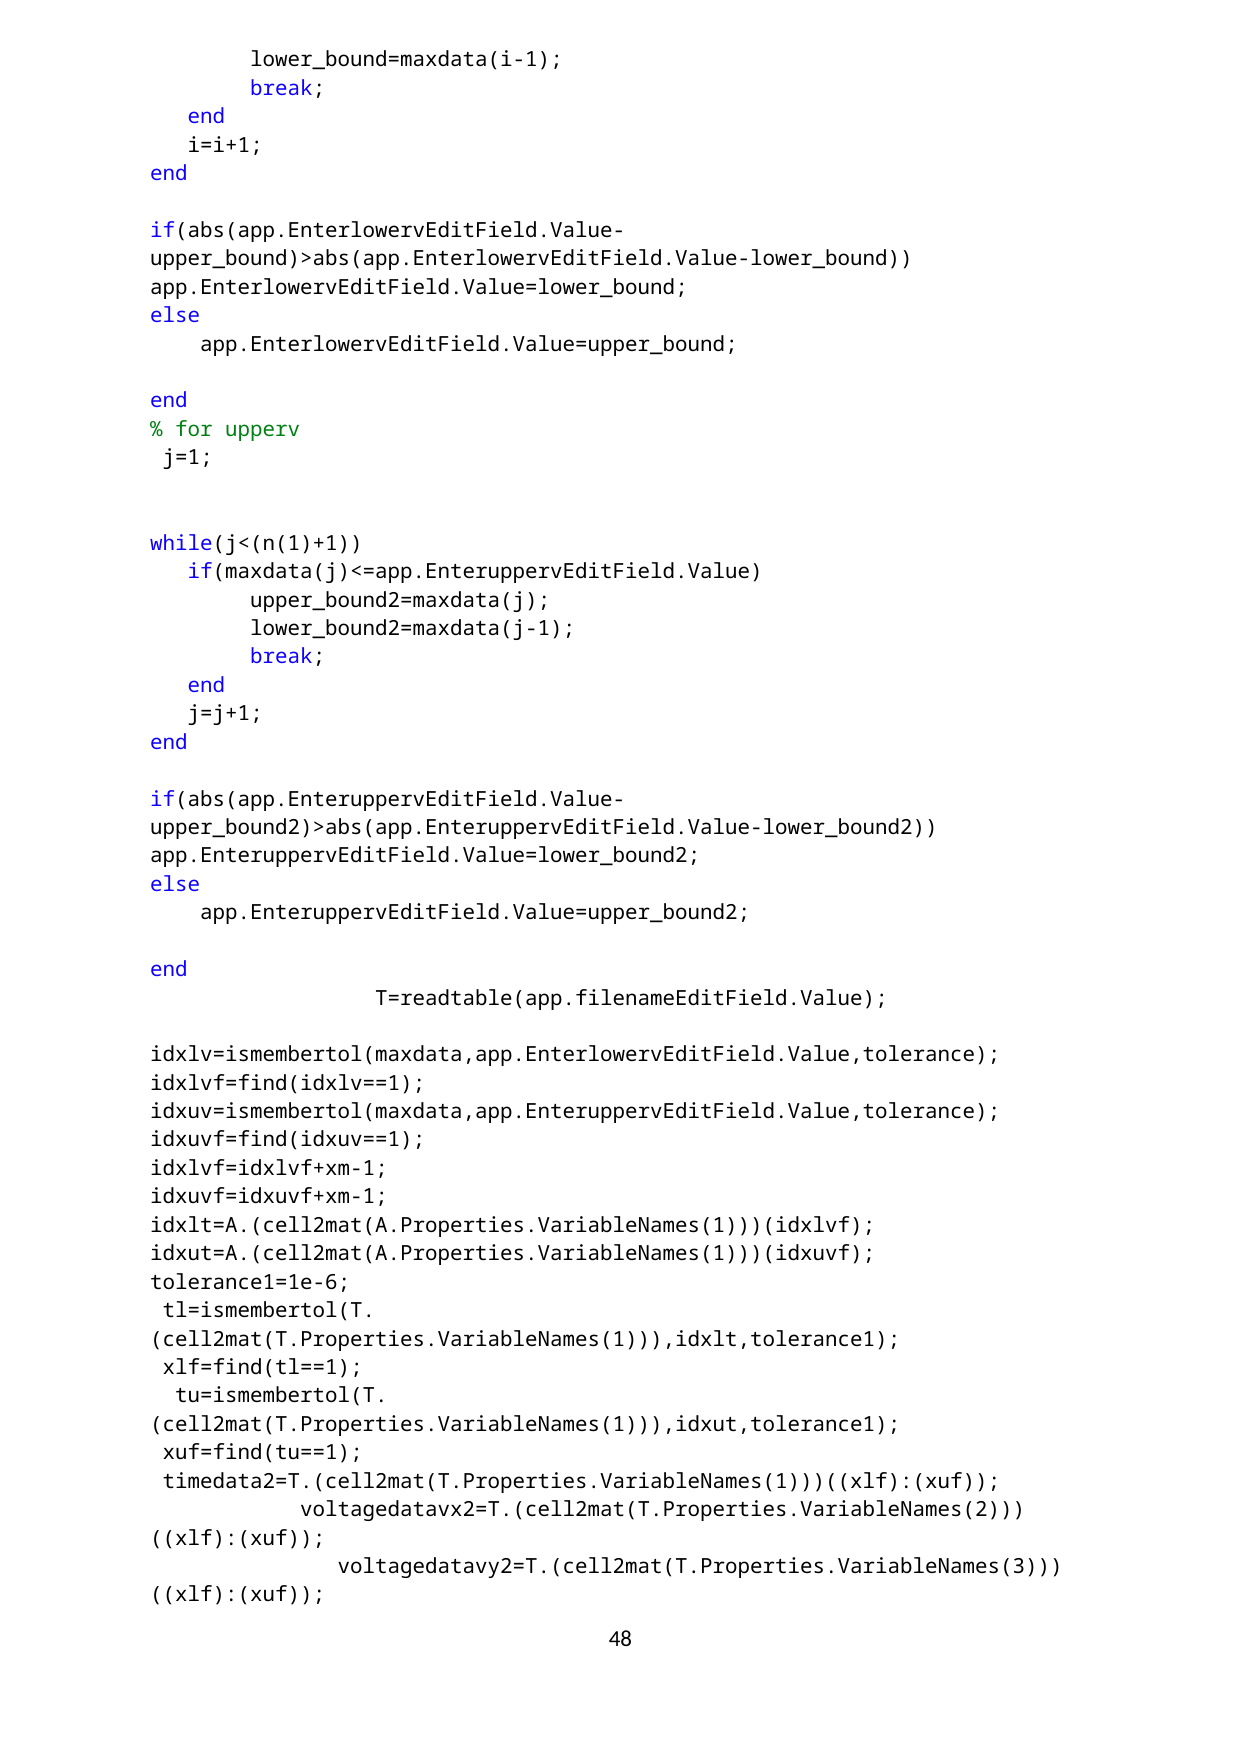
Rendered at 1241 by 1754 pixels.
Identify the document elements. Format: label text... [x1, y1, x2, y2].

text app.EnterlowervEditField.Value=upper_bound; [150, 329, 1090, 357]
text idxuv=ismembertol(maxdata,app.EnteruppervEditField.Value,tolerance); [150, 1096, 1090, 1124]
text app.EnterlowervEditField.Value=lower_bound; [150, 272, 1090, 300]
text app.EnteruppervEditField.Value=lower_bound2; [150, 841, 1090, 869]
text tolerance1=1e-6; [150, 1267, 1090, 1295]
text voltagedatavx2=T.(cell2mat(T.Properties.VariableNames(2)))((xlf):(xuf)); [150, 1494, 1090, 1551]
text xuf=find(tu==1); [150, 1437, 1090, 1466]
text idxuvf=find(idxuv==1); [150, 1124, 1090, 1153]
text end [150, 954, 1090, 983]
text if(abs(app.EnteruppervEditField.Value-upper_bound2)>abs(app.EnteruppervEditField.Value-lower_bound2)) [150, 784, 1090, 841]
text j=1; [150, 442, 1090, 471]
text tl=ismembertol(T.(cell2mat(T.Properties.VariableNames(1))),idxlt,tolerance1); [150, 1295, 1090, 1352]
text T=readtable(app.filenameEditField.Value); [150, 983, 1090, 1011]
text end [150, 158, 1090, 187]
text lower_bound=maxdata(i-1); [150, 44, 1090, 73]
text idxlv=ismembertol(maxdata,app.EnterlowervEditField.Value,tolerance); [150, 1039, 1090, 1068]
text end [150, 386, 1090, 414]
text end [150, 670, 1090, 698]
text if(maxdata(j)<=app.EnteruppervEditField.Value) [150, 556, 1090, 585]
text else [150, 869, 1090, 897]
text idxut=A.(cell2mat(A.Properties.VariableNames(1)))(idxuvf); [150, 1238, 1090, 1267]
text while(j<(n(1)+1)) [150, 528, 1090, 556]
text break; [150, 73, 1090, 101]
text idxuvf=idxuvf+xm-1; [150, 1181, 1090, 1210]
text else [150, 300, 1090, 329]
text end [150, 101, 1090, 130]
text idxlvf=idxlvf+xm-1; [150, 1153, 1090, 1181]
text break; [150, 642, 1090, 670]
text app.EnteruppervEditField.Value=upper_bound2; [150, 897, 1090, 926]
text upper_bound2=maxdata(j); [150, 585, 1090, 613]
text timedata2=T.(cell2mat(T.Properties.VariableNames(1)))((xlf):(xuf)); [150, 1466, 1090, 1494]
text voltagedatavy2=T.(cell2mat(T.Properties.VariableNames(3)))((xlf):(xuf)); [150, 1551, 1090, 1608]
text lower_bound2=maxdata(j-1); [150, 613, 1090, 642]
text if(abs(app.EnterlowervEditField.Value-upper_bound)>abs(app.EnterlowervEditField.Value-lower_bound)) [150, 215, 1090, 272]
text end [150, 727, 1090, 755]
text tu=ismembertol(T.(cell2mat(T.Properties.VariableNames(1))),idxut,tolerance1); [150, 1381, 1090, 1437]
text idxlvf=find(idxlv==1); [150, 1068, 1090, 1096]
text j=j+1; [150, 698, 1090, 727]
text idxlt=A.(cell2mat(A.Properties.VariableNames(1)))(idxlvf); [150, 1210, 1090, 1238]
text xlf=find(tl==1); [150, 1352, 1090, 1381]
text % for upperv [150, 414, 1090, 442]
text i=i+1; [150, 130, 1090, 158]
